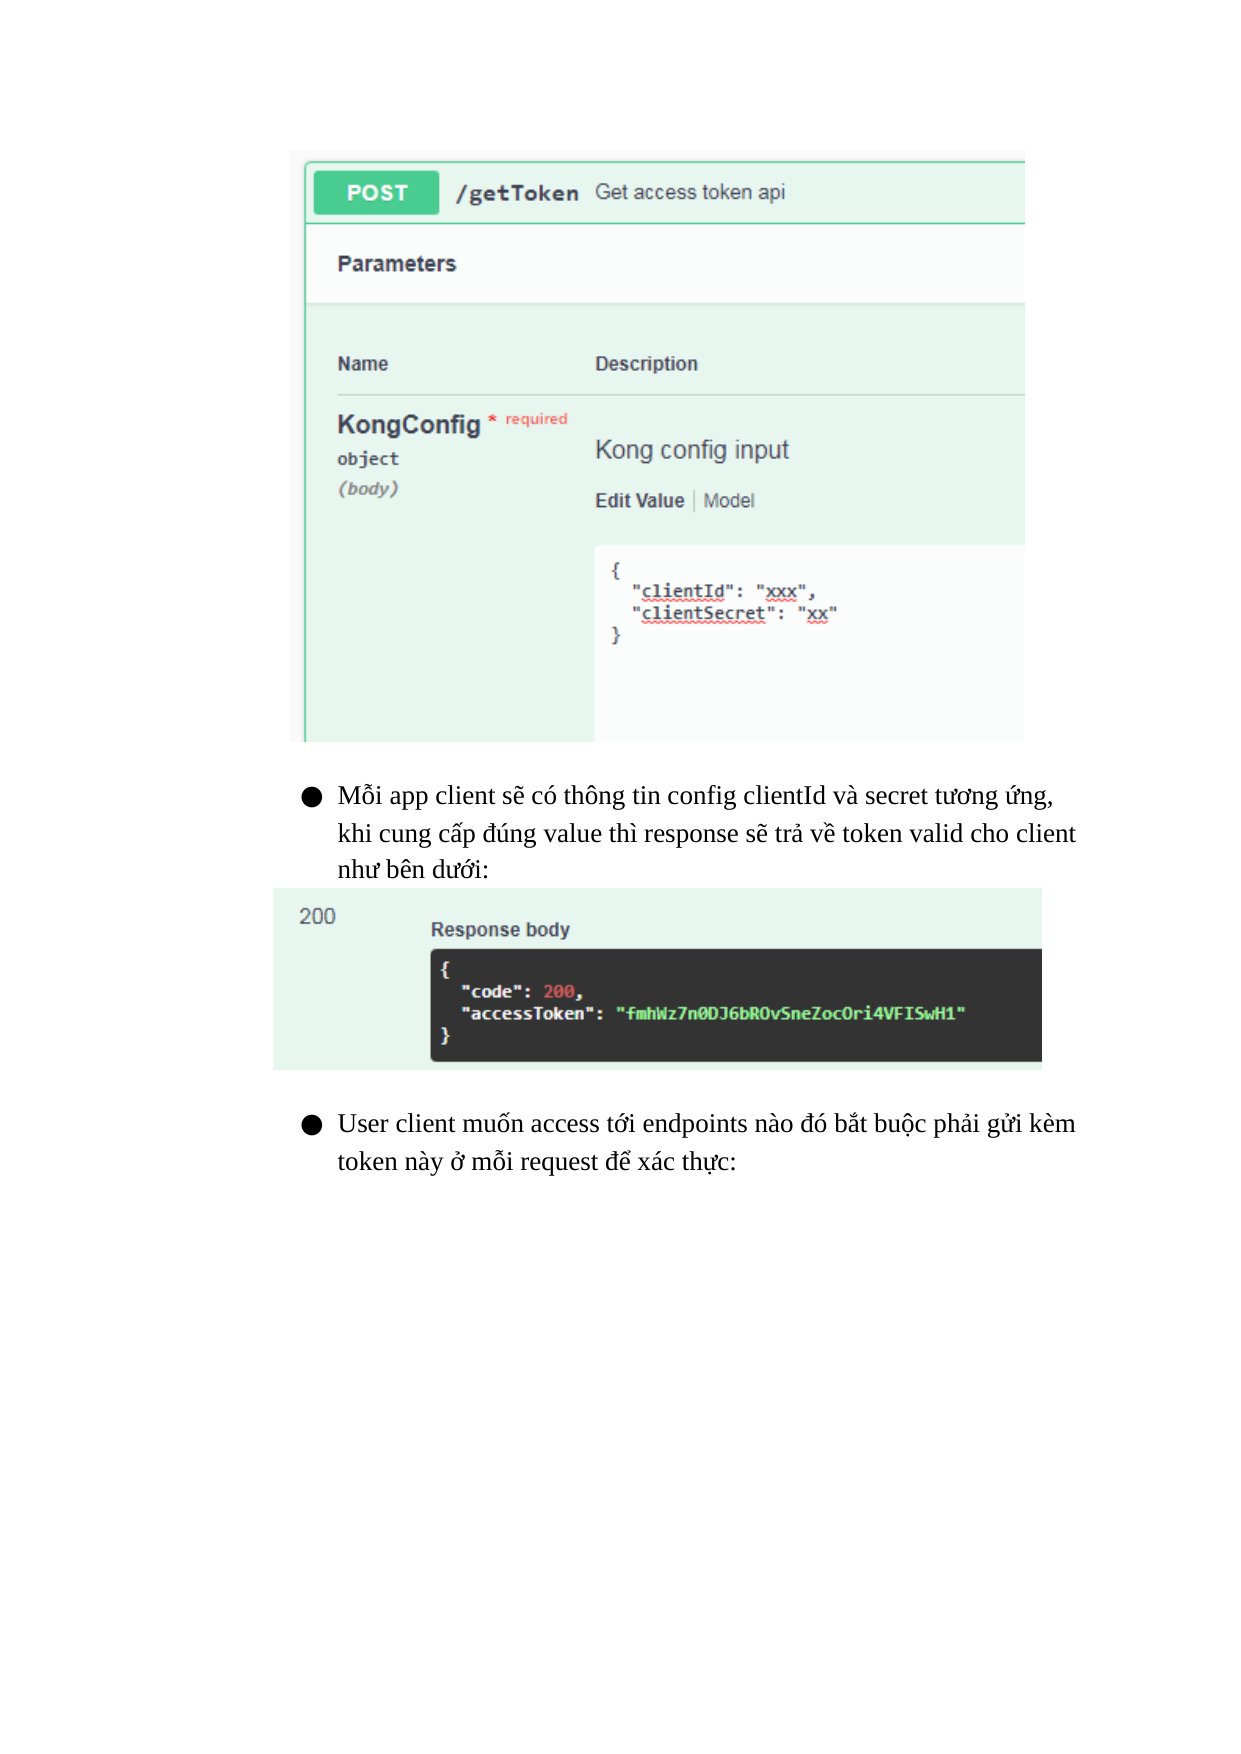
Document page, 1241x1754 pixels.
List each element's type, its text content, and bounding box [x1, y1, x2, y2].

list Mỗi app client sẽ có thông tin config clientId và secret tương ứng, khi cung cấp đúng value thì response sẽ trả về token valid cho client như bên dưới: [300, 776, 1090, 884]
picture [273, 888, 1042, 1070]
picture [289, 150, 1026, 742]
list User client muốn access tới endpoints nào đó bắt buộc phải gửi kèm token này ở mỗi request để xác thực: [300, 1104, 1090, 1177]
